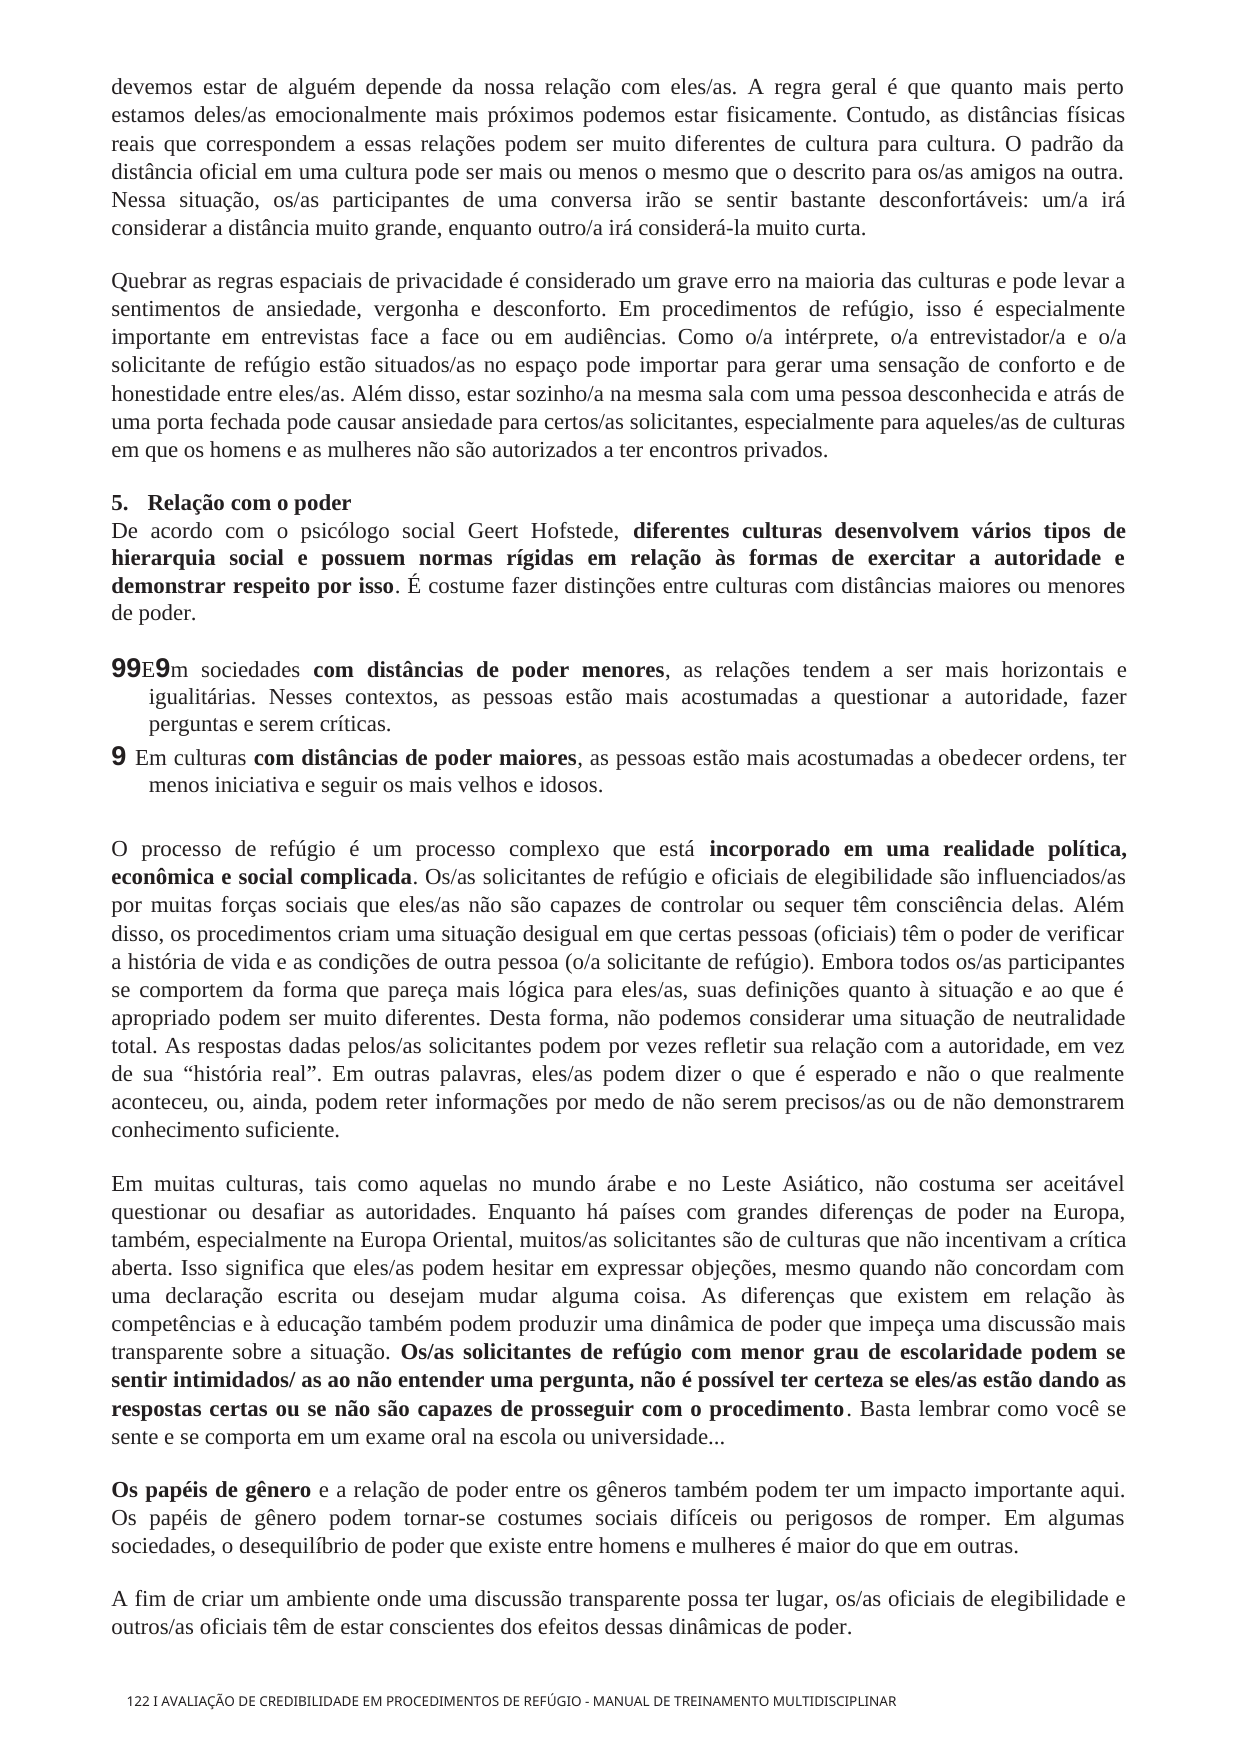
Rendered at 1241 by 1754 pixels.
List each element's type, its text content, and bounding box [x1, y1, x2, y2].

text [111, 73, 1127, 240]
text Os papéis de gênero e a relação de poder entre os gêneros também podem ter um impacto importante aqui. Os papéis de gênero podem tornar-se costumes sociais difíceis ou perigosos de romper. Em algumas sociedades, o desequilíbrio de poder que existe entre homens e mulheres é maior do que em outras. [111, 1476, 1127, 1558]
text 9 Em culturas com distâncias de poder maiores, as pessoas estão mais acostumadas a obedecer ordens, ter menos iniciativa e seguir os mais velhos e idosos. [111, 740, 1127, 798]
text A fim de criar um ambiente onde uma discussão transparente possa ter lugar, os/as oficiais de elegibilidade e outros/as oficiais têm de estar conscientes dos efeitos dessas dinâmicas de poder. [111, 1585, 1127, 1639]
text Em muitas culturas, tais como aquelas no mundo árabe e no Leste Asiático, não costuma ser aceitável questionar ou desafiar as autoridades. Enquanto há países com grandes diferenças de poder na Europa, também, especialmente na Europa Oriental, muitos/as solicitantes são de culturas que não incentivam a crítica aberta. Isso significa que eles/as podem hesitar em expressar objeções, mesmo quando não concordam com uma declaração escrita ou desejam mudar alguma coisa. As diferenças que existem em relação às competências e à educação também podem produzir uma dinâmica de poder que impeça uma discussão mais transparente sobre a situação. Os/as solicitantes de refúgio com menor grau de escolaridade podem se sentir intimidados/ as ao não entender uma pergunta, não é possível ter certeza se eles/as estão dando as respostas certas ou se não são capazes de prosseguir com o procedimento. Basta lembrar como você se sente e se comporta em um exame oral na escola ou universidade... [111, 1170, 1127, 1449]
text O processo de refúgio é um processo complexo que está incorporado em uma realidade política, econômica e social complicada. Os/as solicitantes de refúgio e oficiais de elegibilidade são influenciados/as por muitas forças sociais que eles/as não são capazes de controlar ou sequer têm consciência delas. Além disso, os procedimentos criam uma situação desigual em que certas pessoas (oficiais) têm o poder de verificar a história de vida e as condições de outra pessoa (o/a solicitante de refúgio). Embora todos os/as participantes se comportem da forma que pareça mais lógica para eles/as, suas definições quanto à situação e ao que é apropriado podem ser muito diferentes. Desta forma, não podemos considerar uma situação de neutralidade total. As respostas dadas pelos/as solicitantes podem por vezes refletir sua relação com a autoridade, em vez de sua “história real”. Em outras palavras, eles/as podem dizer o que é esperado e não o que realmente aconteceu, ou, ainda, podem reter informações por medo de não serem precisos/as ou de não demonstrarem conhecimento suficiente. [111, 835, 1127, 1143]
text Quebrar as regras espaciais de privacidade é considerado um grave erro na maioria das culturas e pode levar a sentimentos de ansiedade, vergonha e desconforto. Em procedimentos de refúgio, isso é especialmente importante em entrevistas face a face ou em audiências. Como o/a intérprete, o/a entrevistador/a e o/a solicitante de refúgio estão situados/as no espaço pode importar para gerar uma sensação de conforto e de honestidade entre eles/as. Além disso, estar sozinho/a na mesma sala com uma pessoa desconhecida e atrás de uma porta fechada pode causar ansiedade para certos/as solicitantes, especialmente para aqueles/as de culturas em que os homens e as mulheres não são autorizados a ter encontros privados. [111, 267, 1127, 462]
text 99E9m sociedades com distâncias de poder menores, as relações tendem a ser mais horizontais e igualitárias. Nesses contextos, as pessoas estão mais acostumadas a questionar a autoridade, fazer perguntas e serem críticas. [111, 652, 1127, 736]
list Relação com o poder [111, 489, 1127, 515]
text De acordo com o psicólogo social Geert Hofstede, diferentes culturas desenvolvem vários tipos de hierarquia social e possuem normas rígidas em relação às formas de exercitar a autoridade e demonstrar respeito por isso. É costume fazer distinções entre culturas com distâncias maiores ou menores de poder. [111, 517, 1127, 626]
